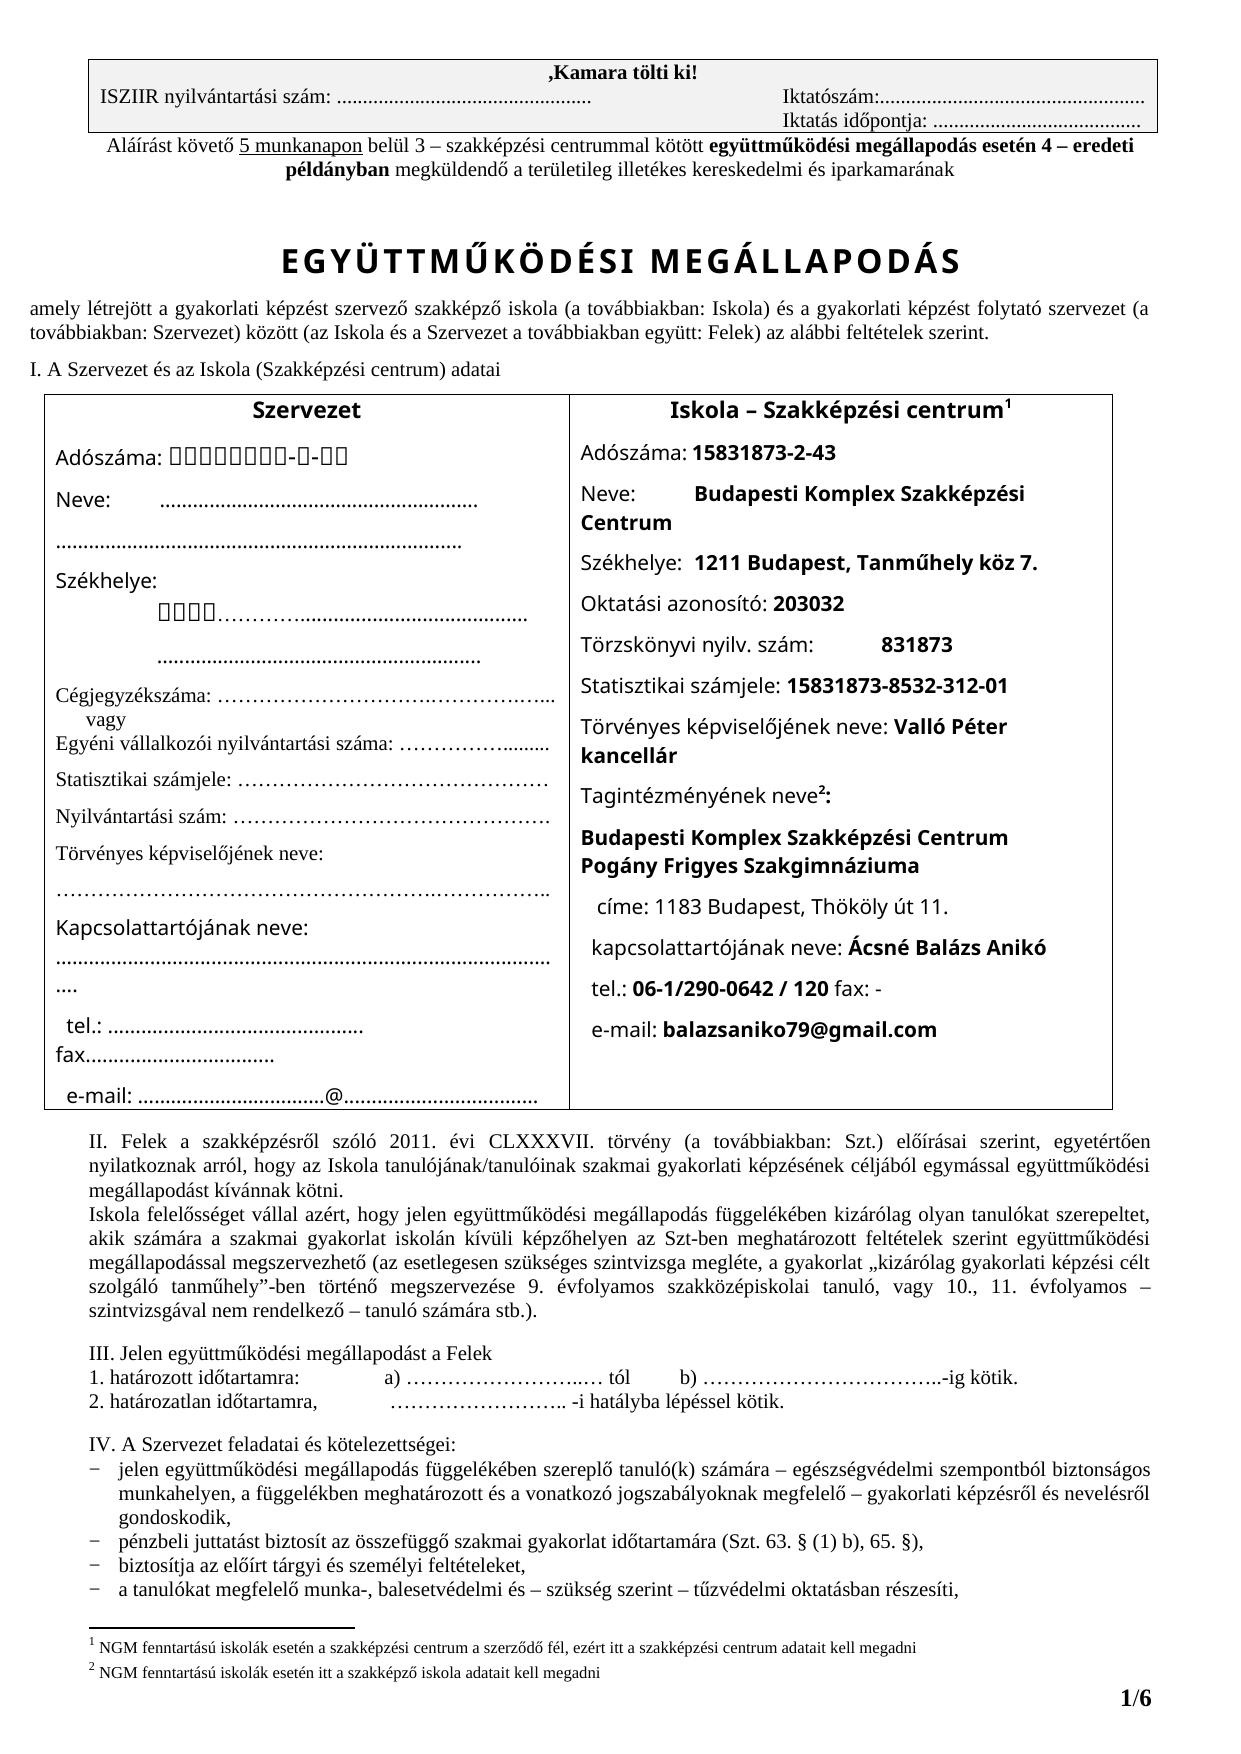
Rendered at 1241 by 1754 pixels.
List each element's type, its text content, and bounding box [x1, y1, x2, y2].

text 2. határozatlan időtartamra, …………………….. -i hatályba lépéssel kötik. [89, 1389, 1152, 1413]
table_header ,Kamara tölti ki! ISZIIR nyilvántartási szám: ................................................. Iktatószám:................................................... Iktatás időpontja: ........................................ [89, 60, 1157, 132]
text IV. A Szervezet feladatai és kötelezettségei: [89, 1432, 1152, 1456]
list a tanulókat megfelelő munka-, balesetvédelmi és – szükség szerint – tűzvédelmi oktatásban részesíti, [89, 1577, 1152, 1601]
text II. Felek a szakképzésről szóló 2011. évi CLXXXVII. törvény (a továbbiakban: Szt.) előírásai szerint, egyetértően nyilatkoznak arról, hogy az Iskola tanulójának/tanulóinak szakmai gyakorlati képzésének céljából egymással együttműködési megállapodást kívánnak kötni. [89, 1129, 1152, 1202]
table_header Iskola – Szakképzési centrum Adószáma: 15831873-2-43 Neve: Budapesti Komplex Szakképzési Centrum Székhelye: 1211 Budapest, Tanműhely köz 7. Oktatási azonosító: 203032 Törzskönyvi nyilv. szám: 831873 Statisztikai számjele: 15831873-8532-312-01 Törvényes képviselőjének neve: Valló Péter kancellár Tagintézményének neve: Budapesti Komplex Szakképzési Centrum Pogány Frigyes Szakgimnáziuma címe: 1183 Budapest, Thököly út 11. kapcsolattartójának neve: Ácsné Balázs Anikó tel.: 06-1/290-0642 / 120 fax: - e-mail: balazsaniko79@gmail.com [570, 395, 1112, 1109]
text amely létrejött a gyakorlati képzést szervező szakképző iskola (a továbbiakban: Iskola) és a gyakorlati képzést folytató szervezet (a továbbiakban: Szervezet) között (az Iskola és a Szervezet a továbbiakban együtt: Felek) az alábbi feltételek szerint. [29, 296, 1152, 344]
list jelen együttműködési megállapodás függelékében szereplő tanuló(k) számára – egészségvédelmi szempontból biztonságos munkahelyen, a függelékben meghatározott és a vonatkozó jogszabályoknak megfelelő – gyakorlati képzésről és nevelésről gondoskodik, [89, 1456, 1152, 1529]
text Iskola felelősséget vállal azért, hogy jelen együttműködési megállapodás függelékében kizárólag olyan tanulókat szerepeltet, akik számára a szakmai gyakorlat iskolán kívüli képzőhelyen az Szt-ben meghatározott feltételek szerint együttműködési megállapodással megszervezhető (az esetlegesen szükséges szintvizsga megléte, a gyakorlat „kizárólag gyakorlati képzési célt szolgáló tanműhely”-ben történő megszervezése 9. évfolyamos szakközépiskolai tanuló, vagy 10., 11. évfolyamos – szintvizsgával nem rendelkező – tanuló számára stb.). [89, 1202, 1152, 1322]
list biztosítja az előírt tárgyi és személyi feltételeket, [89, 1553, 1152, 1577]
text Aláírást követő 5 munkanapon belül 3 – szakképzési centrummal kötött együttműködési megállapodás esetén 4 – eredeti példányban megküldendő a területileg illetékes kereskedelmi és iparkamarának [89, 133, 1152, 181]
text III. Jelen együttműködési megállapodást a Felek [89, 1341, 1152, 1365]
table_header Szervezet Adószáma: -- Neve: …………………………………………………. …………………………………………………………........ Székhelye: …………......................................... ..…………………………………….…….….... Cégjegyzékszáma: ………………………….………….…... vagy Egyéni vállalkozói nyilvántartási száma: ……………......... Statisztikai számjele: ……………………………………… Nyilvántartási szám: ………………………………………. Törvényes képviselőjének neve: ……………………………………………….…………….. Kapcsolattartójának neve: ……....................................................................................... tel.: .............................................. fax.................................. e-mail: ……….……..…………….@................................... [45, 395, 569, 1109]
text I. A Szervezet és az Iskola (Szakképzési centrum) adatai [29, 357, 1152, 381]
text EGYÜTTMŰKÖDÉSI MEGÁLLAPODÁS [89, 238, 1152, 284]
text 1. határozott időtartamra: a) ……………………..… tól b) ……………………………..-ig kötik. [89, 1365, 1152, 1389]
list pénzbeli juttatást biztosít az összefüggő szakmai gyakorlat időtartamára (Szt. 63. § (1) b), 65. §), [89, 1529, 1152, 1553]
